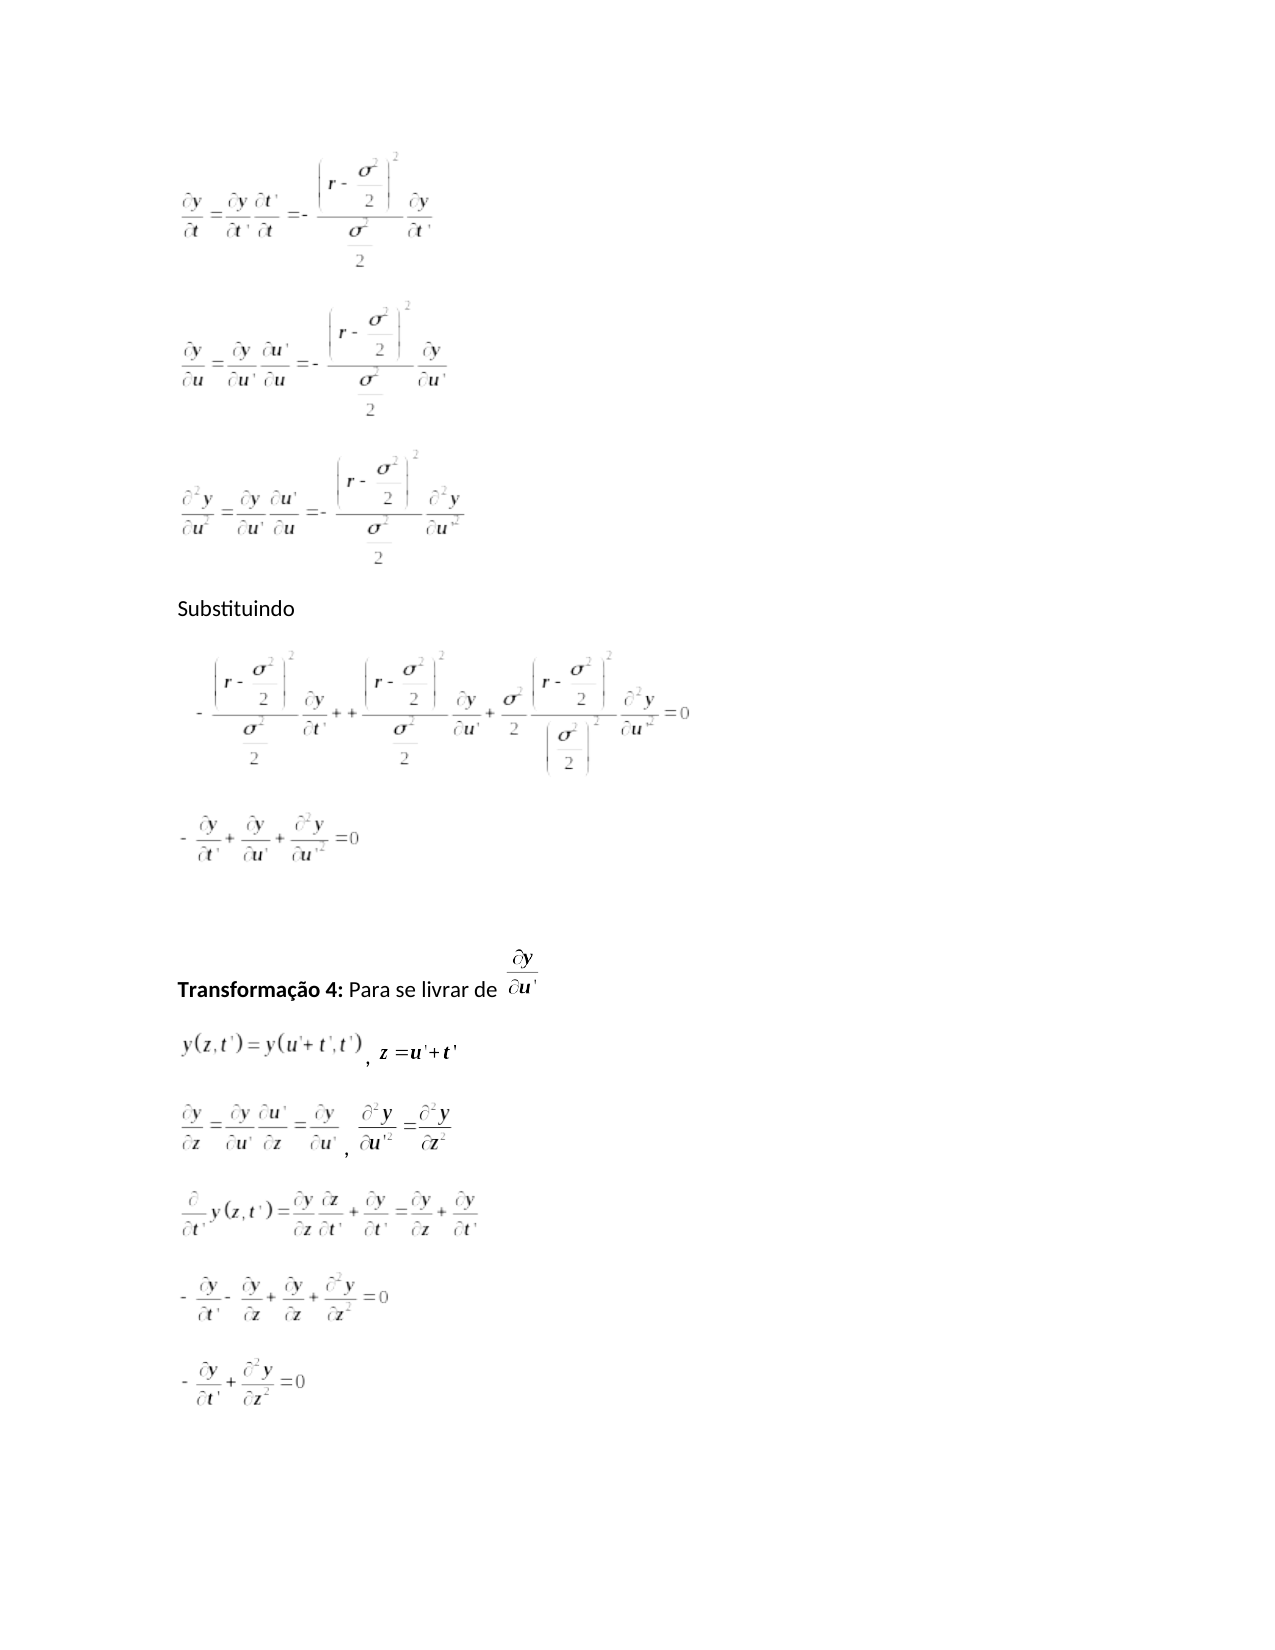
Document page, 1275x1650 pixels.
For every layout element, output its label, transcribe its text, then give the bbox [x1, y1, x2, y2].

text , [177, 1028, 1098, 1070]
text Substituindo [177, 594, 1098, 622]
text , [177, 1095, 1098, 1161]
text Transformação 4: Para se livrar de [177, 944, 1098, 1003]
